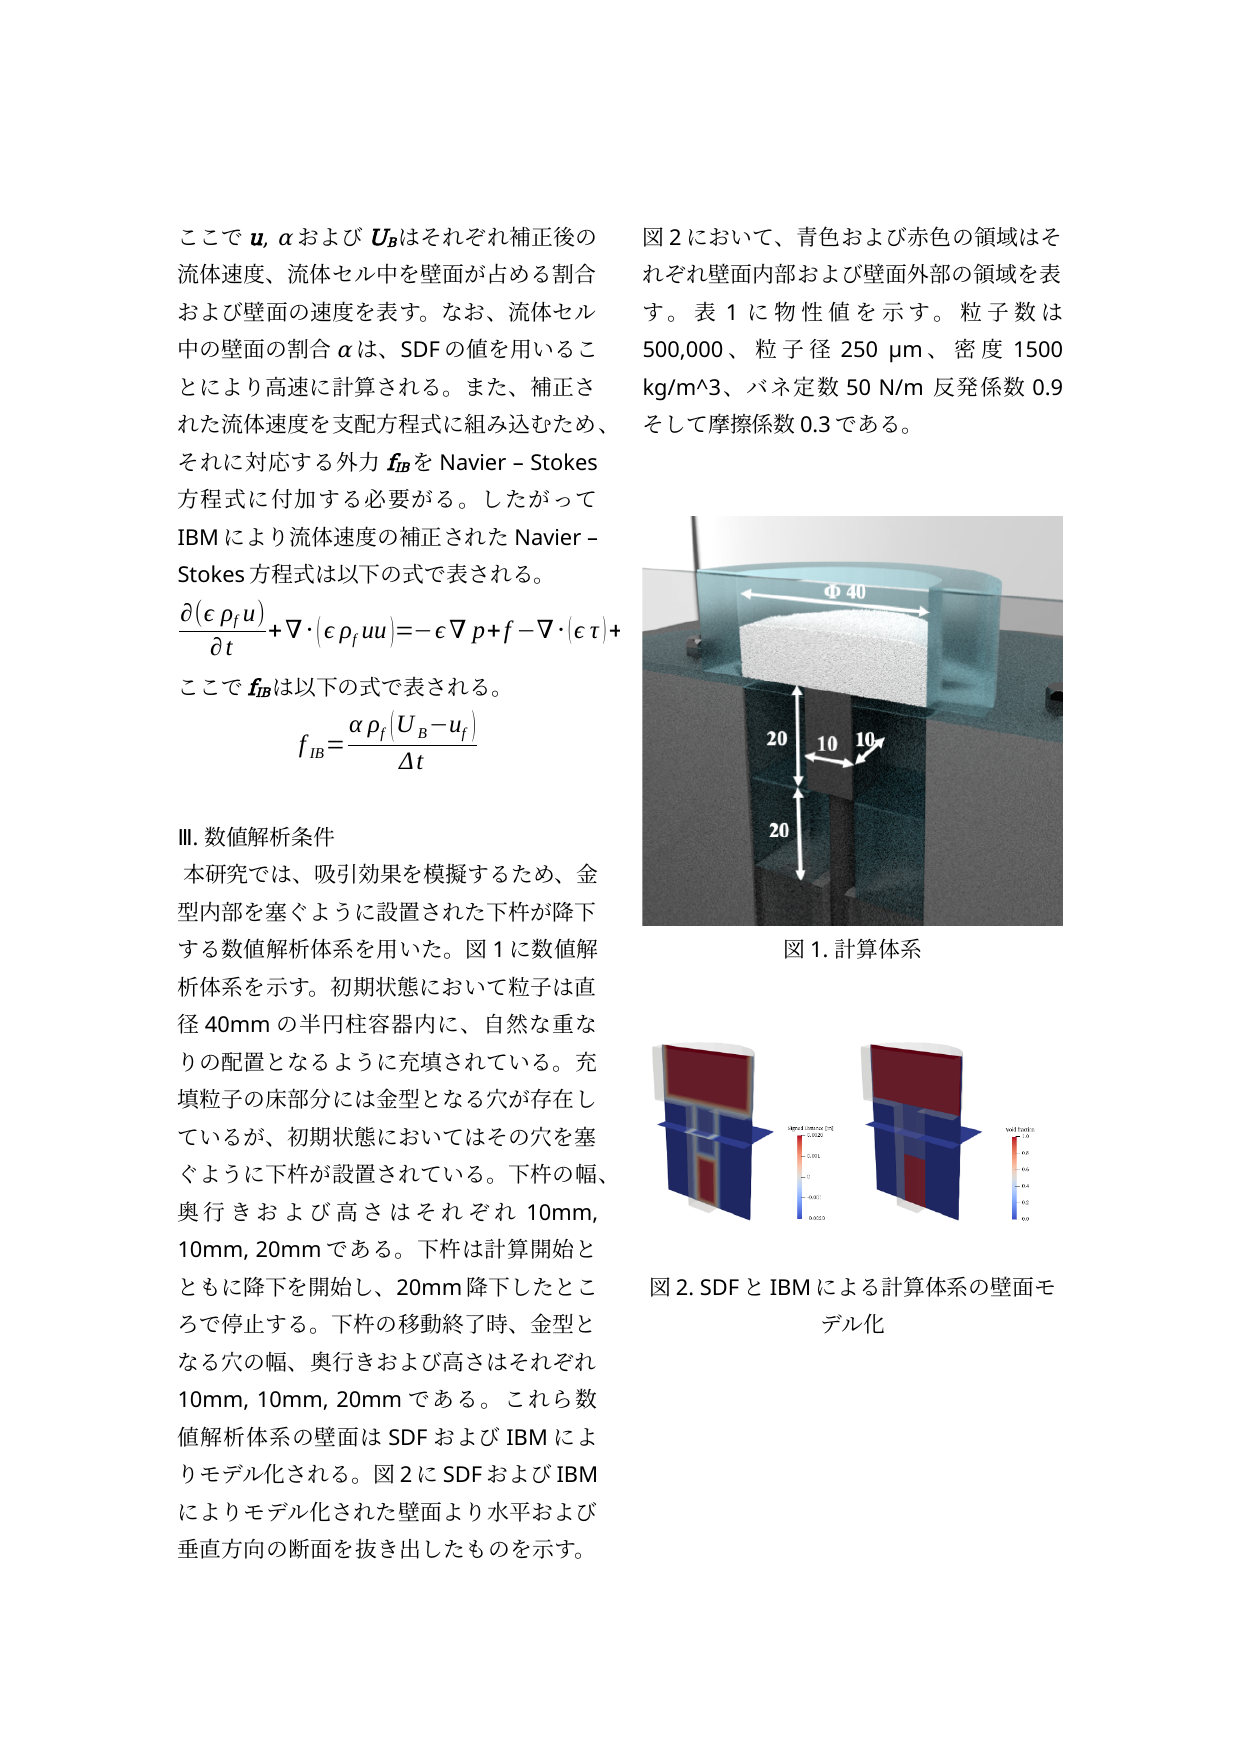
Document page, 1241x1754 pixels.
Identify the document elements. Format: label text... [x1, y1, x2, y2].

text Ⅲ. 数値解析条件 [177, 817, 598, 854]
text ここでfIBは以下の式で表される。 [177, 667, 598, 704]
text ここでu, αおよびUBはそれぞれ補正後の流体速度、流体セル中を壁面が占める割合および壁面の速度を表す。なお、流体セル中の壁面の割合αは、SDFの値を用いることにより高速に計算される。また、補正された流体速度を支配方程式に組み込むため、それに対応する外力fIBをNavier – Stokes方程式に付加する必要がる。したがってIBMにより流体速度の補正されたNavier – Stokes方程式は以下の式で表される。 [177, 217, 598, 592]
text 図1. 計算体系 [642, 929, 1063, 967]
picture [642, 1004, 1063, 1241]
text 図2. SDFとIBMによる計算体系の壁面モデル化 [642, 1267, 1063, 1342]
picture [642, 516, 1063, 926]
